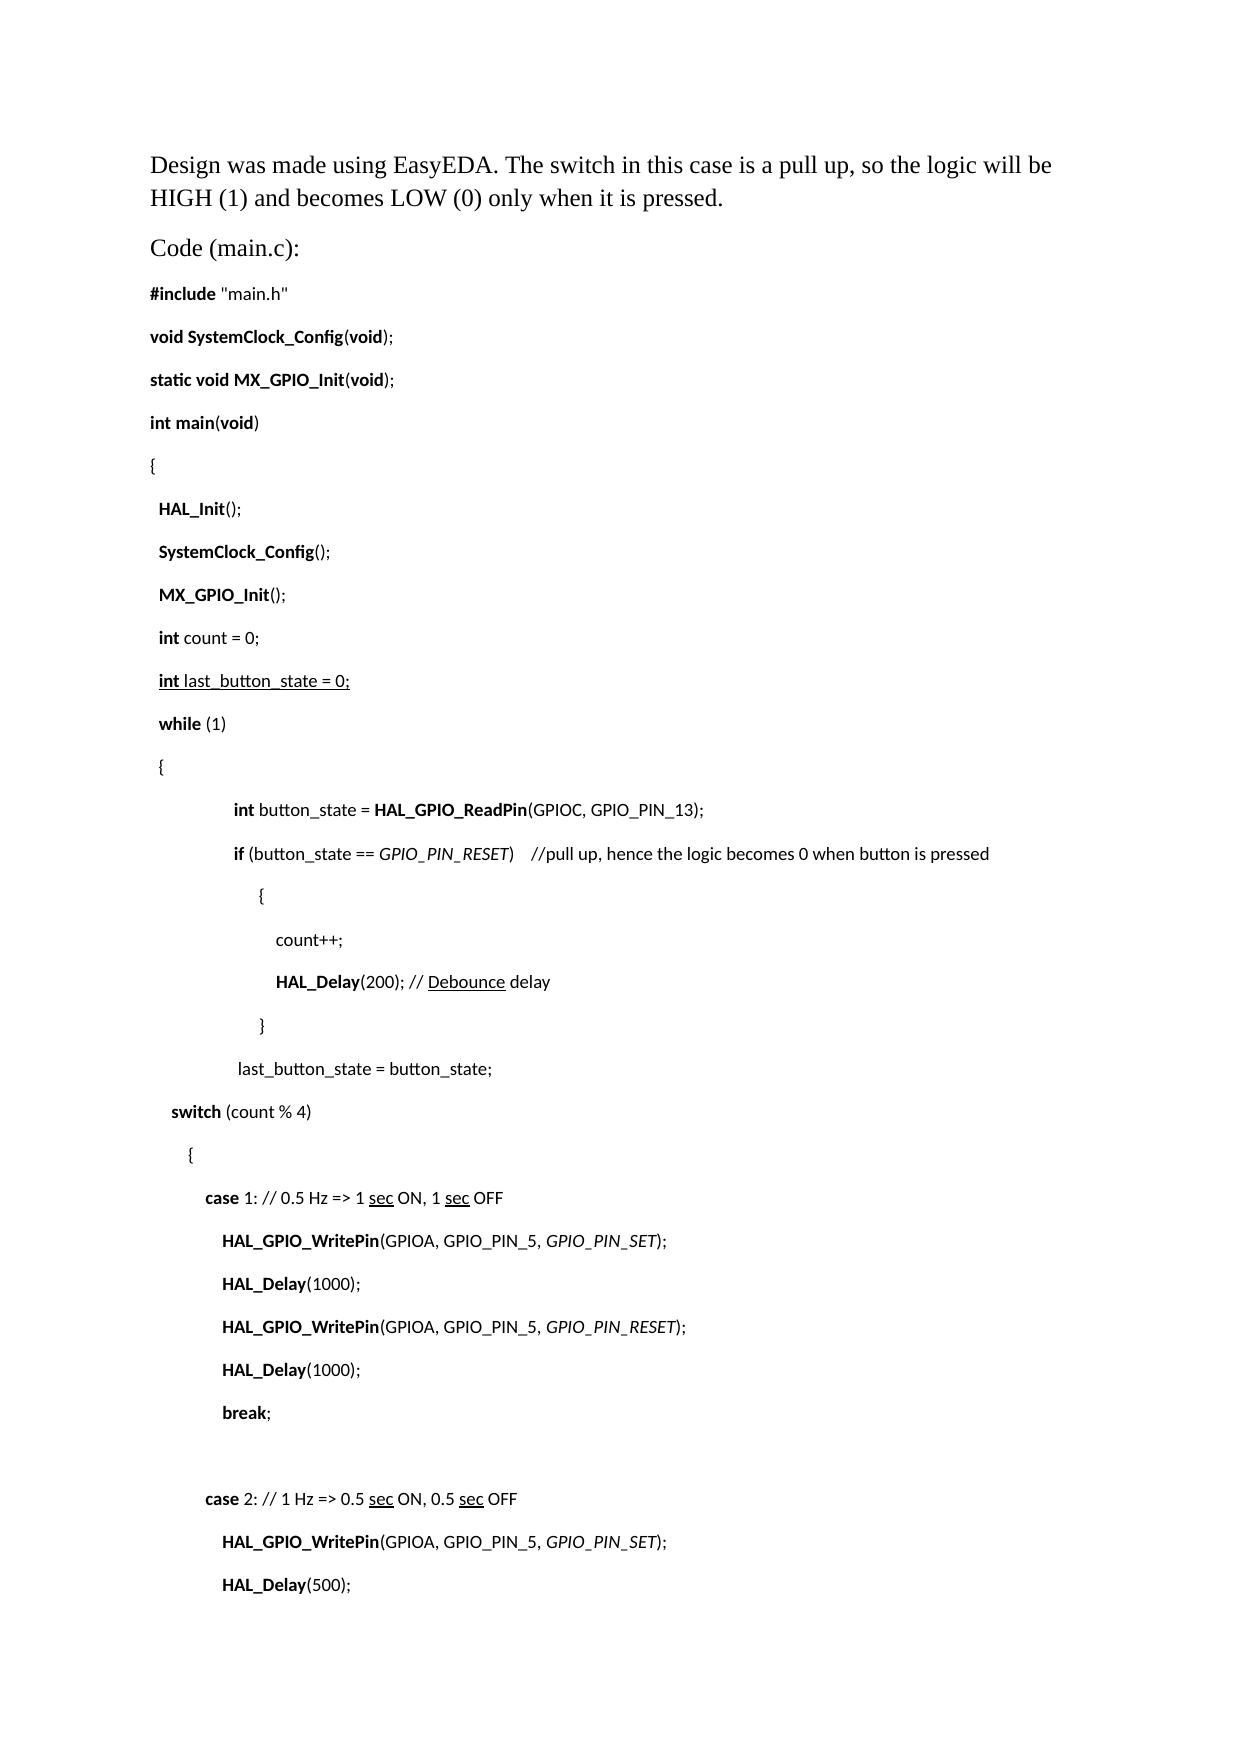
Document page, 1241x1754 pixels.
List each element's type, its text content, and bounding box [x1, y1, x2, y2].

text if (button_state == GPIO_PIN_RESET) //pull up, hence the logic becomes 0 when button is pressed [150, 842, 1090, 864]
text { [150, 454, 1090, 477]
text int main(void) [150, 411, 1090, 434]
text while (1) [150, 713, 1090, 736]
text { [150, 756, 1090, 778]
text static void MX_GPIO_Init(void); [150, 368, 1090, 391]
text SystemClock_Config(); [150, 541, 1090, 563]
text HAL_Delay(500); [150, 1573, 1090, 1596]
text { [150, 885, 1090, 908]
text } [150, 1014, 1090, 1037]
text #include "main.h" [150, 282, 1090, 305]
text case 1: // 0.5 Hz => 1 sec ON, 1 sec OFF [150, 1186, 1090, 1209]
text MX_GPIO_Init(); [150, 583, 1090, 606]
text break; [150, 1401, 1090, 1424]
text HAL_Delay(1000); [150, 1358, 1090, 1381]
text case 2: // 1 Hz => 0.5 sec ON, 0.5 sec OFF [150, 1487, 1090, 1510]
text { [150, 1143, 1090, 1166]
text switch (count % 4) [150, 1100, 1090, 1123]
text HAL_Delay(200); // Debounce delay [150, 971, 1090, 994]
text HAL_GPIO_WritePin(GPIOA, GPIO_PIN_5, GPIO_PIN_SET); [150, 1229, 1090, 1252]
text last_button_state = button_state; [150, 1057, 1090, 1080]
text HAL_Init(); [150, 497, 1090, 520]
text int last_button_state = 0; [150, 669, 1090, 692]
text HAL_Delay(1000); [150, 1272, 1090, 1295]
text count++; [150, 928, 1090, 951]
text int count = 0; [150, 627, 1090, 649]
text Code (main.c): [150, 233, 1090, 261]
text int button_state = HAL_GPIO_ReadPin(GPIOC, GPIO_PIN_13); [150, 799, 1090, 822]
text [150, 1530, 1090, 1553]
text void SystemClock_Config(void); [150, 325, 1090, 348]
text Design was made using EasyEDA. The switch in this case is a pull up, so the logic will be HIGH (1) and becomes LOW (0) only when it is pressed. [150, 150, 1090, 212]
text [150, 1315, 1090, 1338]
